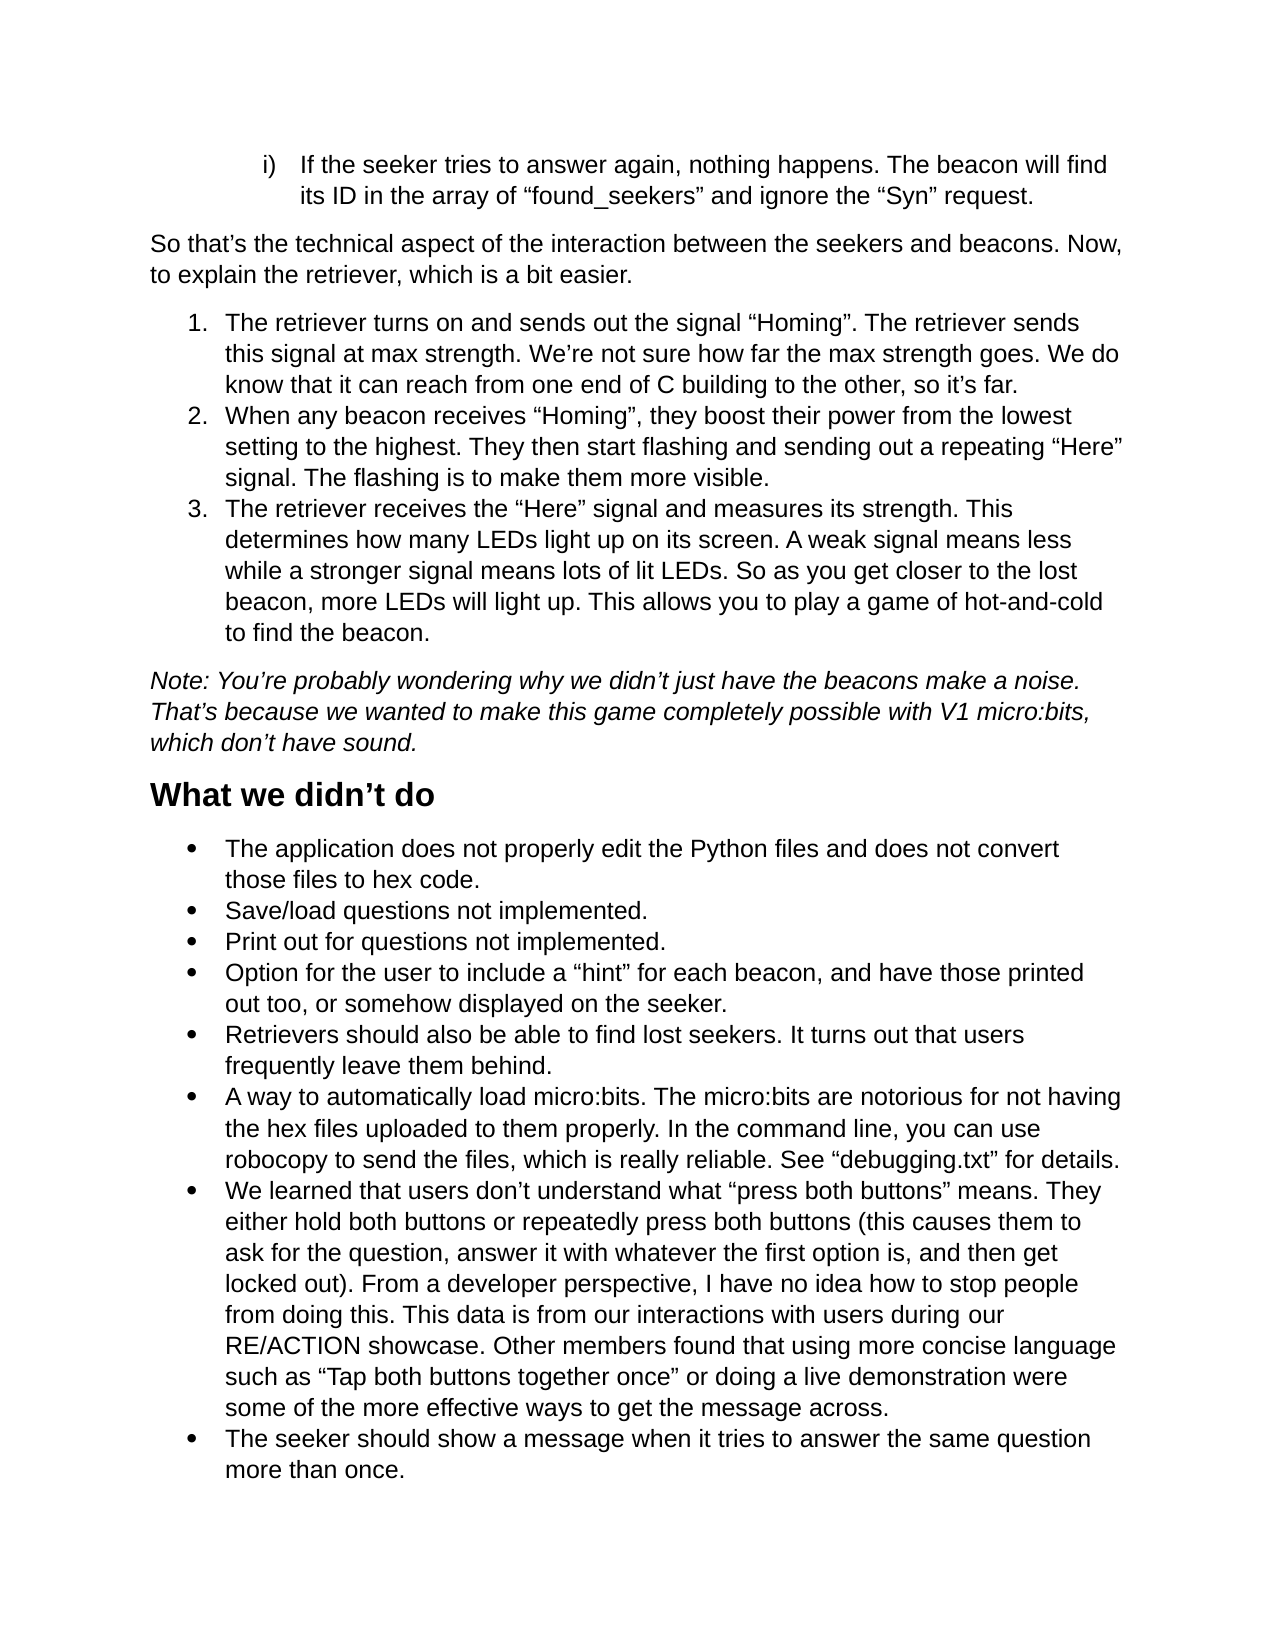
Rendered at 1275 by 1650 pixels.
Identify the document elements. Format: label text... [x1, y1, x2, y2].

list Print out for questions not implemented. [187, 927, 1125, 956]
list Retrievers should also be able to find lost seekers. It turns out that users frequently leave them behind. [187, 1020, 1125, 1080]
list When any beacon receives “Homing”, they boost their power from the lowest setting to the highest. They then start flashing and sending out a repeating “Here” signal. The flashing is to make them more visible. [187, 401, 1125, 491]
list Option for the user to include a “hint” for each beacon, and have those printed out too, or somehow displayed on the seeker. [187, 958, 1125, 1018]
text Note: You’re probably wondering why we didn’t just have the beacons make a noise. That’s because we wanted to make this game completely possible with V1 micro:bits, which don’t have sound. [150, 666, 1125, 756]
list If the seeker tries to answer again, nothing happens. The beacon will find its ID in the array of “found_seekers” and ignore the “Syn” request. [262, 150, 1125, 210]
subtitle What we didn’t do [150, 775, 1125, 814]
list We learned that users don’t understand what “press both buttons” means. They either hold both buttons or repeatedly press both buttons (this causes them to ask for the question, answer it with whatever the first option is, and then get locked out). From a developer perspective, I have no idea how to stop people from doing this. This data is from our interactions with users during our RE/ACTION showcase. Other members found that using more concise language such as “Tap both buttons together once” or doing a live demonstration were some of the more effective ways to get the message across. [187, 1176, 1125, 1422]
text So that’s the technical aspect of the interaction between the seekers and beacons. Now, to explain the retriever, which is a bit easier. [150, 229, 1125, 288]
list Save/load questions not implemented. [187, 896, 1125, 924]
list The retriever receives the “Here” signal and measures its strength. This determines how many LEDs light up on its screen. A weak signal means less while a stronger signal means lots of lit LEDs. So as you get closer to the lost beacon, more LEDs will light up. This allows you to play a game of hot-and-cold to find the beacon. [187, 494, 1125, 647]
list The seeker should show a message when it tries to answer the same question more than once. [187, 1424, 1125, 1484]
list A way to automatically load micro:bits. The micro:bits are notorious for not having the hex files uploaded to them properly. In the command line, you can use robocopy to send the files, which is really reliable. See “debugging.txt” for details. [187, 1082, 1125, 1173]
list The application does not properly edit the Python files and does not convert those files to hex code. [187, 833, 1125, 893]
list The retriever turns on and sends out the signal “Homing”. The retriever sends this signal at max strength. We’re not sure how far the max strength goes. We do know that it can reach from one end of C building to the other, so it’s far. [187, 307, 1125, 398]
